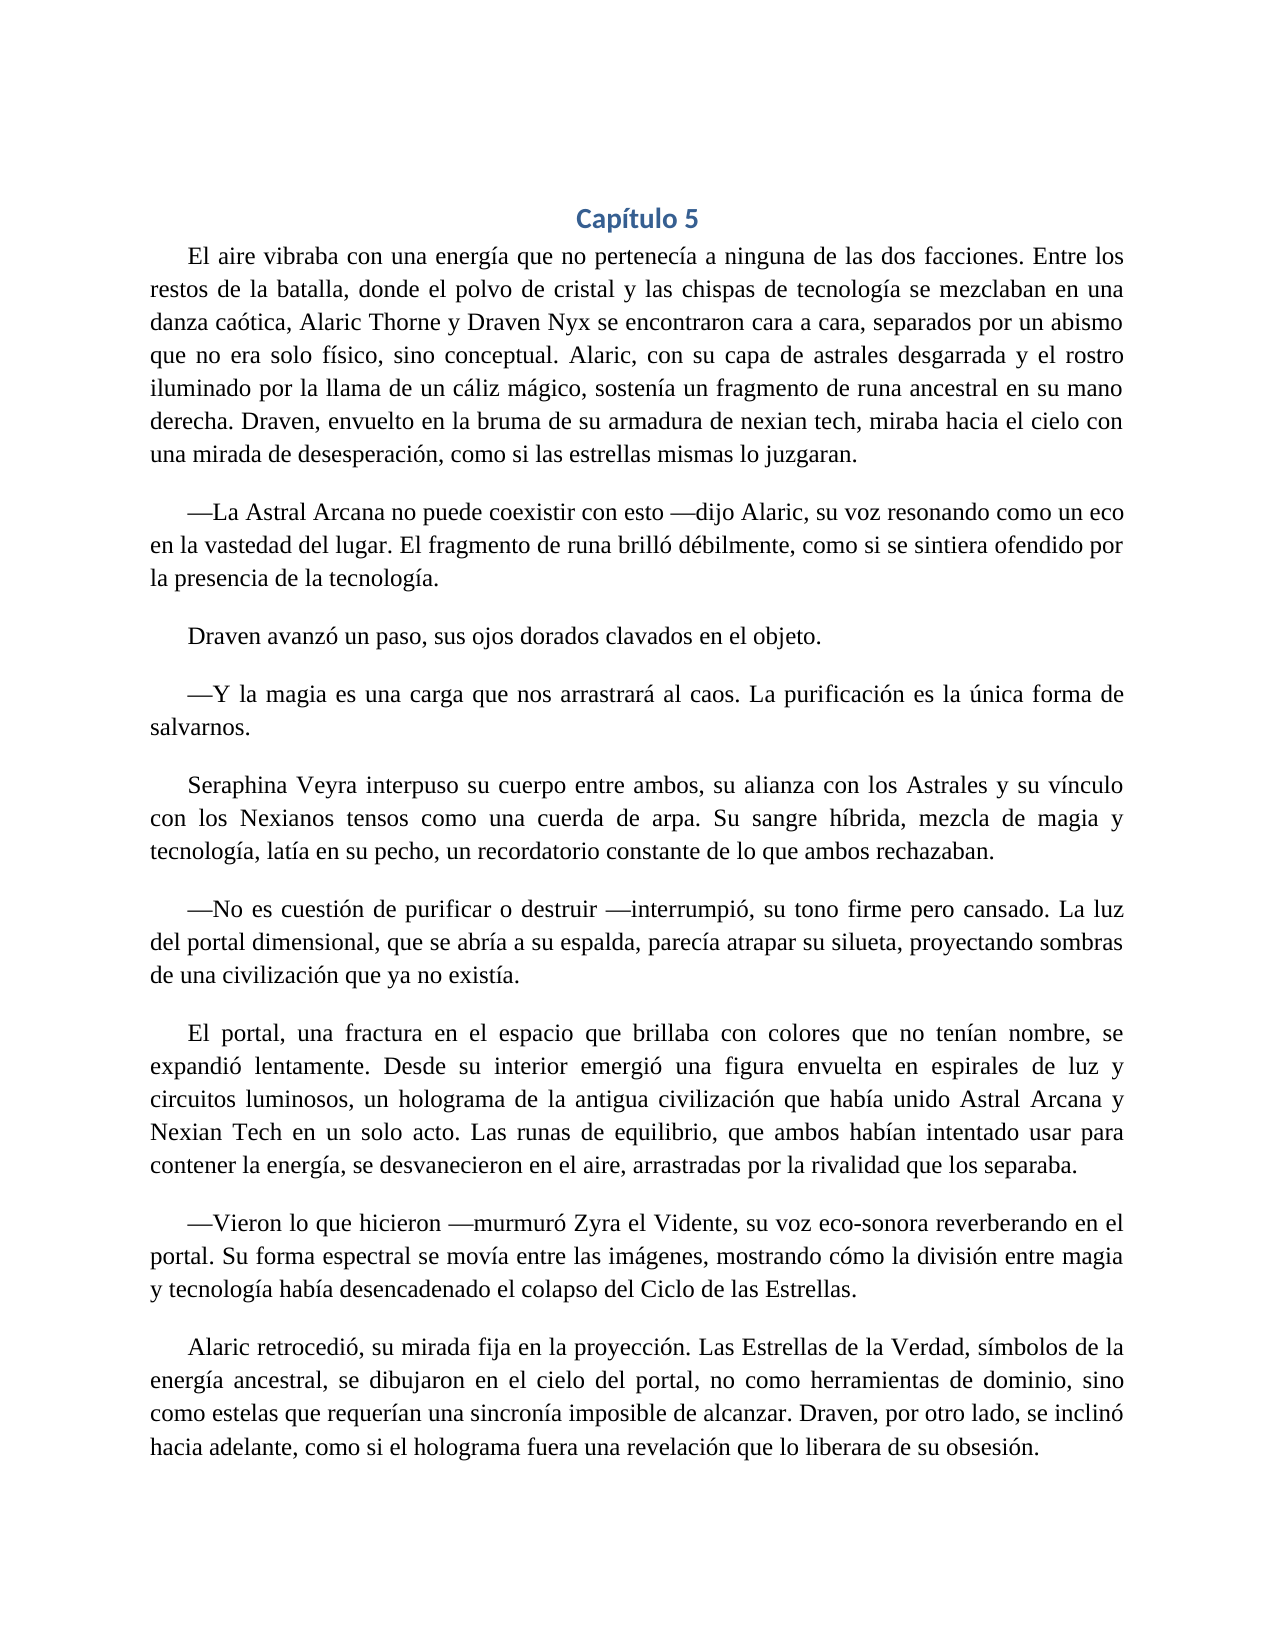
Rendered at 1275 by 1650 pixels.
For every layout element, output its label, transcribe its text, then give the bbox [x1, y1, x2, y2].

text —La Astral Arcana no puede coexistir con esto —dijo Alaric, su voz resonando como un eco en la vastedad del lugar. El fragmento de runa brilló débilmente, como si se sintiera ofendido por la presencia de la tecnología. [150, 497, 1125, 592]
text El portal, una fractura en el espacio que brillaba con colores que no tenían nombre, se expandió lentamente. Desde su interior emergió una figura envuelta en espirales de luz y circuitos luminosos, un holograma de la antigua civilización que había unido Astral Arcana y Nexian Tech en un solo acto. Las runas de equilibrio, que ambos habían intentado usar para contener la energía, se desvanecieron en el aire, arrastradas por la rivalidad que los separaba. [150, 1018, 1125, 1179]
text —No es cuestión de purificar o destruir —interrumpió, su tono firme pero cansado. La luz del portal dimensional, que se abría a su espalda, parecía atrapar su silueta, proyectando sombras de una civilización que ya no existía. [150, 894, 1125, 989]
text Seraphina Veyra interpuso su cuerpo entre ambos, su alianza con los Astrales y su vínculo con los Nexianos tensos como una cuerda de arpa. Su sangre híbrida, mezcla de magia y tecnología, latía en su pecho, un recordatorio constante de lo que ambos rechazaban. [150, 770, 1125, 865]
text —Y la magia es una carga que nos arrastrará al caos. La purificación es la única forma de salvarnos. [150, 679, 1125, 741]
text Draven avanzó un paso, sus ojos dorados clavados en el objeto. [150, 621, 1125, 650]
text Alaric retrocedió, su mirada fija en la proyección. Las Estrellas de la Verdad, símbolos de la energía ancestral, se dibujaron en el cielo del portal, no como herramientas de dominio, sino como estelas que requerían una sincronía imposible de alcanzar. Draven, por otro lado, se inclinó hacia adelante, como si el holograma fuera una revelación que lo liberara de su obsesión. [150, 1332, 1125, 1460]
text —Vieron lo que hicieron —murmuró Zyra el Vidente, su voz eco-sonora reverberando en el portal. Su forma espectral se movía entre las imágenes, mostrando cómo la división entre magia y tecnología había desencadenado el colapso del Ciclo de las Estrellas. [150, 1208, 1125, 1303]
text El aire vibraba con una energía que no pertenecía a ninguna de las dos facciones. Entre los restos de la batalla, donde el polvo de cristal y las chispas de tecnología se mezclaban en una danza caótica, Alaric Thorne y Draven Nyx se encontraron cara a cara, separados por un abismo que no era solo físico, sino conceptual. Alaric, con su capa de astrales desgarrada y el rostro iluminado por la llama de un cáliz mágico, sostenía un fragmento de runa ancestral en su mano derecha. Draven, envuelto en la bruma de su armadura de nexian tech, miraba hacia el cielo con una mirada de desesperación, como si las estrellas mismas lo juzgaran. [150, 241, 1125, 468]
subtitle Capítulo 5 [150, 200, 1125, 236]
